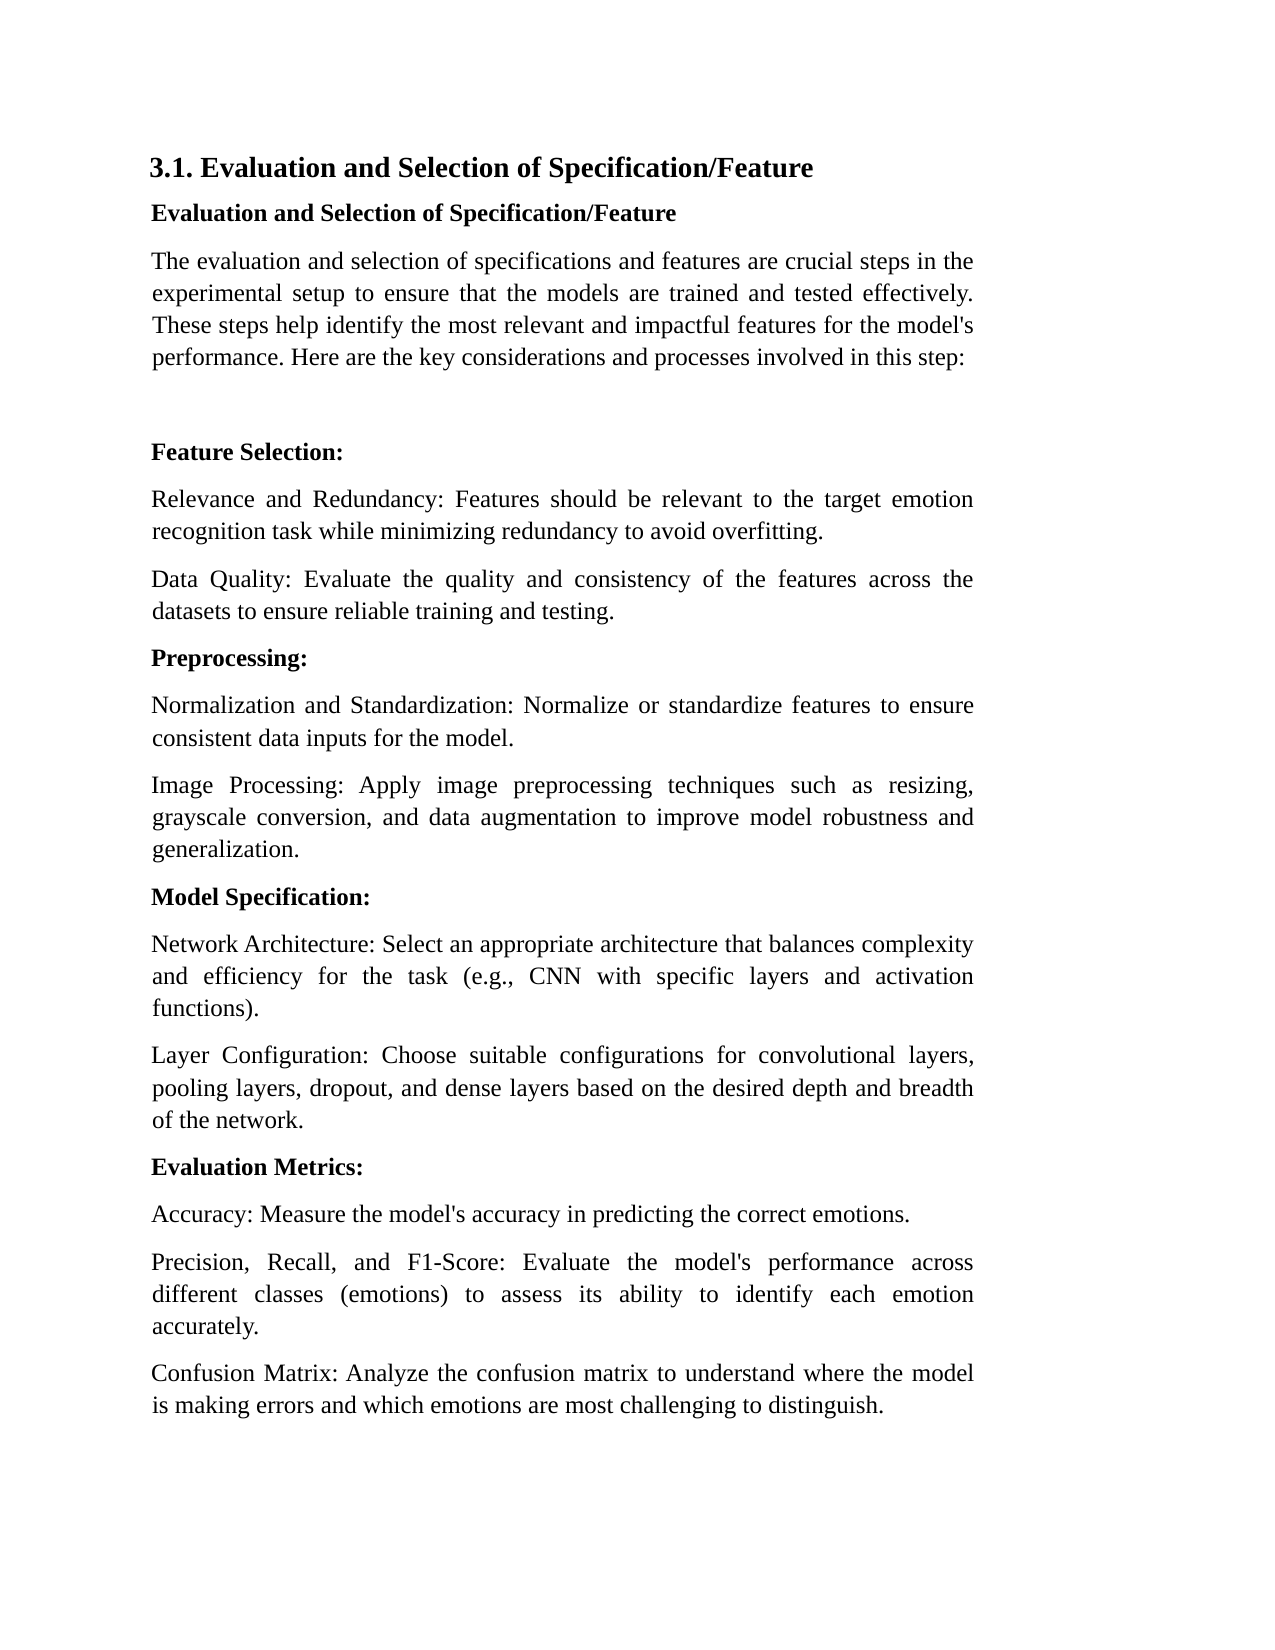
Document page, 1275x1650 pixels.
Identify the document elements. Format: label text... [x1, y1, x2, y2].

text Evaluation and Selection of Specification/Feature [151, 198, 975, 227]
text Network Architecture: Select an appropriate architecture that balances complexity and efficiency for the task (e.g., CNN with specific layers and activation functions). [151, 929, 975, 1022]
text Model Specification: [151, 882, 975, 910]
text The evaluation and selection of specifications and features are crucial steps in the experimental setup to ensure that the models are trained and tested effectively. These steps help identify the most relevant and impactful features for the model's performance. Here are the key considerations and processes involved in this step: [151, 246, 975, 371]
text Data Quality: Evaluate the quality and consistency of the features across the datasets to ensure reliable training and testing. [151, 564, 975, 624]
text Image Processing: Apply image preprocessing techniques such as resizing, grayscale conversion, and data augmentation to improve model robustness and generalization. [151, 770, 975, 863]
text Feature Selection: [151, 437, 975, 466]
text Accuracy: Measure the model's accuracy in predicting the correct emotions. [151, 1199, 975, 1228]
text Confusion Matrix: Analyze the confusion matrix to understand where the model is making errors and which emotions are most challenging to distinguish. [151, 1358, 975, 1419]
text Layer Configuration: Choose suitable configurations for convolutional layers, pooling layers, dropout, and dense layers based on the desired depth and breadth of the network. [151, 1041, 975, 1134]
text Precision, Recall, and F1-Score: Evaluate the model's performance across different classes (emotions) to assess its ability to identify each emotion accurately. [151, 1247, 975, 1340]
text Evaluation Metrics: [151, 1152, 975, 1181]
subtitle 3.1. Evaluation and Selection of Specification/Feature [149, 150, 1125, 183]
text Normalization and Standardization: Normalize or standardize features to ensure consistent data inputs for the model. [151, 690, 975, 751]
text Relevance and Redundancy: Features should be relevant to the target emotion recognition task while minimizing redundancy to avoid overfitting. [151, 484, 975, 545]
text Preprocessing: [151, 643, 975, 672]
